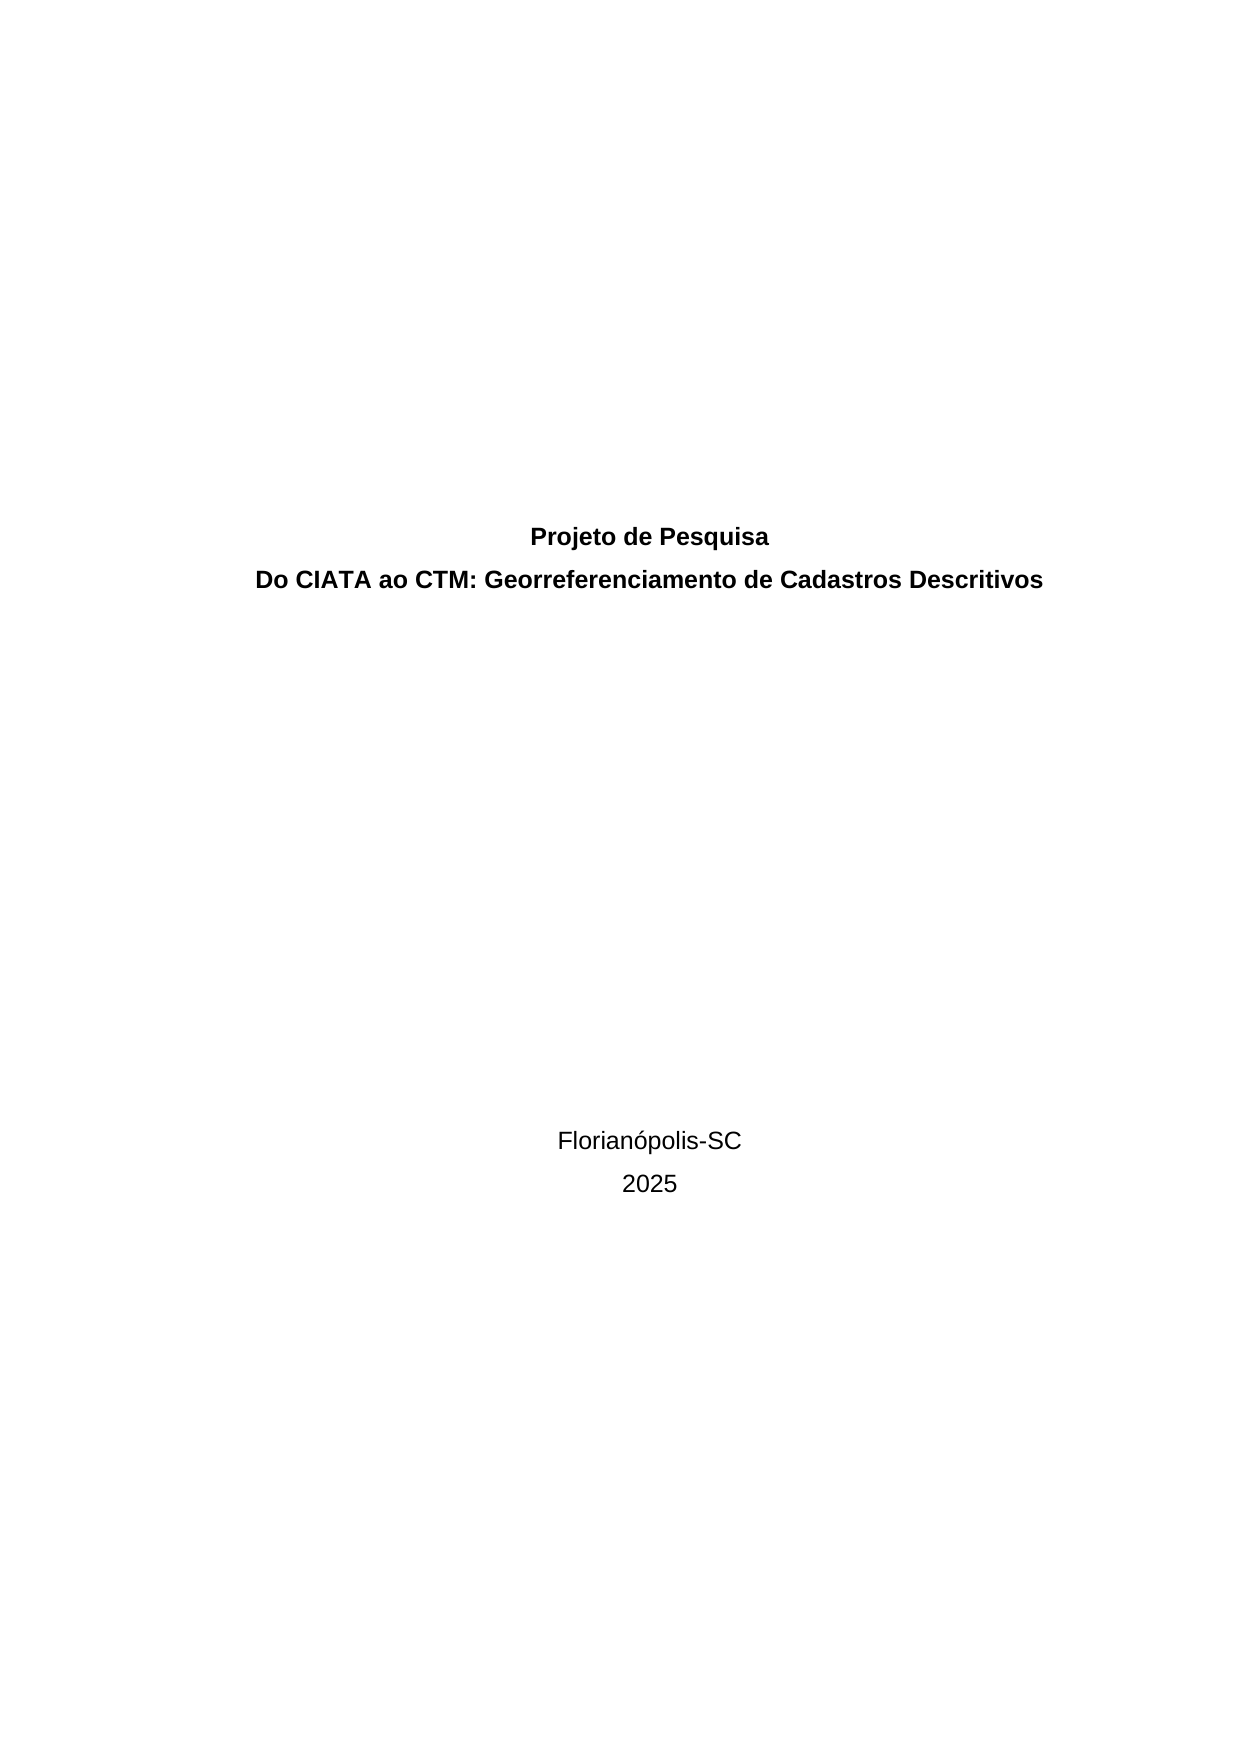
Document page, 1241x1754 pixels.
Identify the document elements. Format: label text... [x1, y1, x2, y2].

text Do CIATA ao CTM: Georreferenciamento de Cadastros Descritivos [177, 565, 1122, 594]
text Projeto de Pesquisa [177, 522, 1122, 551]
text 2025 [177, 1169, 1122, 1198]
text Florianópolis-SC [177, 1126, 1122, 1155]
